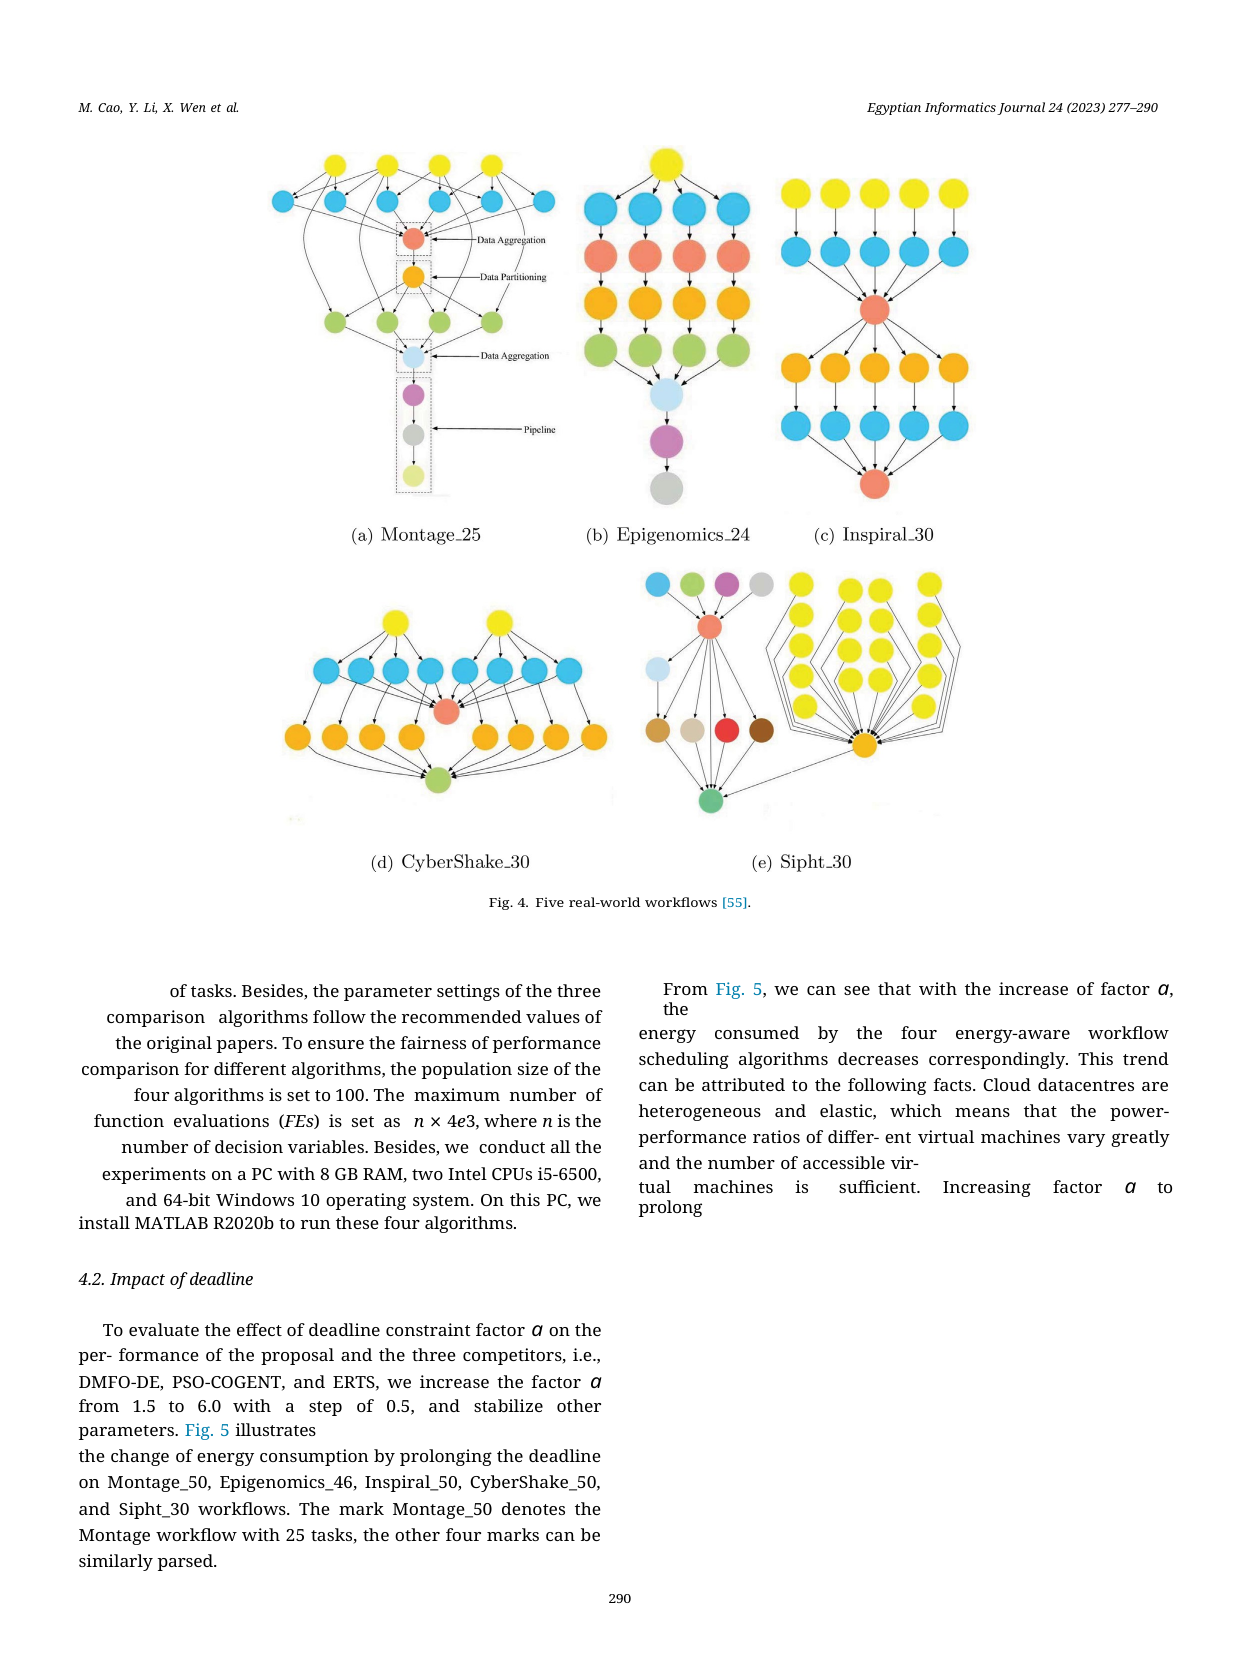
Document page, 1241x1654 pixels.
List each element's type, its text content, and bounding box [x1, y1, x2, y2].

text install MATLAB R2020b to run these four algorithms. [78, 1214, 606, 1233]
list Impact of deadline [78, 1267, 606, 1290]
text tual machines is sufficient. Increasing factor a to prolong [638, 1178, 1173, 1217]
text To evaluate the effect of deadline constraint factor a on the per- formance of the proposal and the three competitors, i.e., DMFO-DE, PSO-COGENT, and ERTS, we increase the factor a from 1.5 to 6.0 with a step of 0.5, and stabilize other parameters. Fig. 5 illustrates [78, 1315, 602, 1442]
text Fig. 4. Five real-world workflows [55]. [77, 894, 1163, 911]
text From Fig. 5, we can see that with the increase of factor a, the [663, 980, 1173, 1019]
picture [722, 897, 726, 909]
text energy consumed by the four energy-aware workflow scheduling algorithms decreases correspondingly. This trend can be attributed to the following facts. Cloud datacentres are heterogeneous and elastic, which means that the power-performance ratios of differ- ent virtual machines vary greatly and the number of accessible vir- [638, 1021, 1169, 1174]
text the change of energy consumption by prolonging the deadline on Montage_50, Epigenomics_46, Inspiral_50, CyberShake_50, and Sipht_30 workflows. The mark Montage_50 denotes the Montage workflow with 25 tasks, the other four marks can be similarly parsed. [78, 1445, 602, 1572]
picture [267, 145, 977, 872]
text of tasks. Besides, the parameter settings of the three comparison algorithms follow the recommended values of the original papers. To ensure the fairness of performance comparison for different algorithms, the population size of the four algorithms is set to 100. The maximum number of function evaluations (FEs) is set as n × 4e3, where n is the number of decision variables. Besides, we conduct all the experiments on a PC with 8 GB RAM, two Intel CPUs i5-6500, and 64-bit Windows 10 operating system. On this PC, we [78, 980, 602, 1211]
